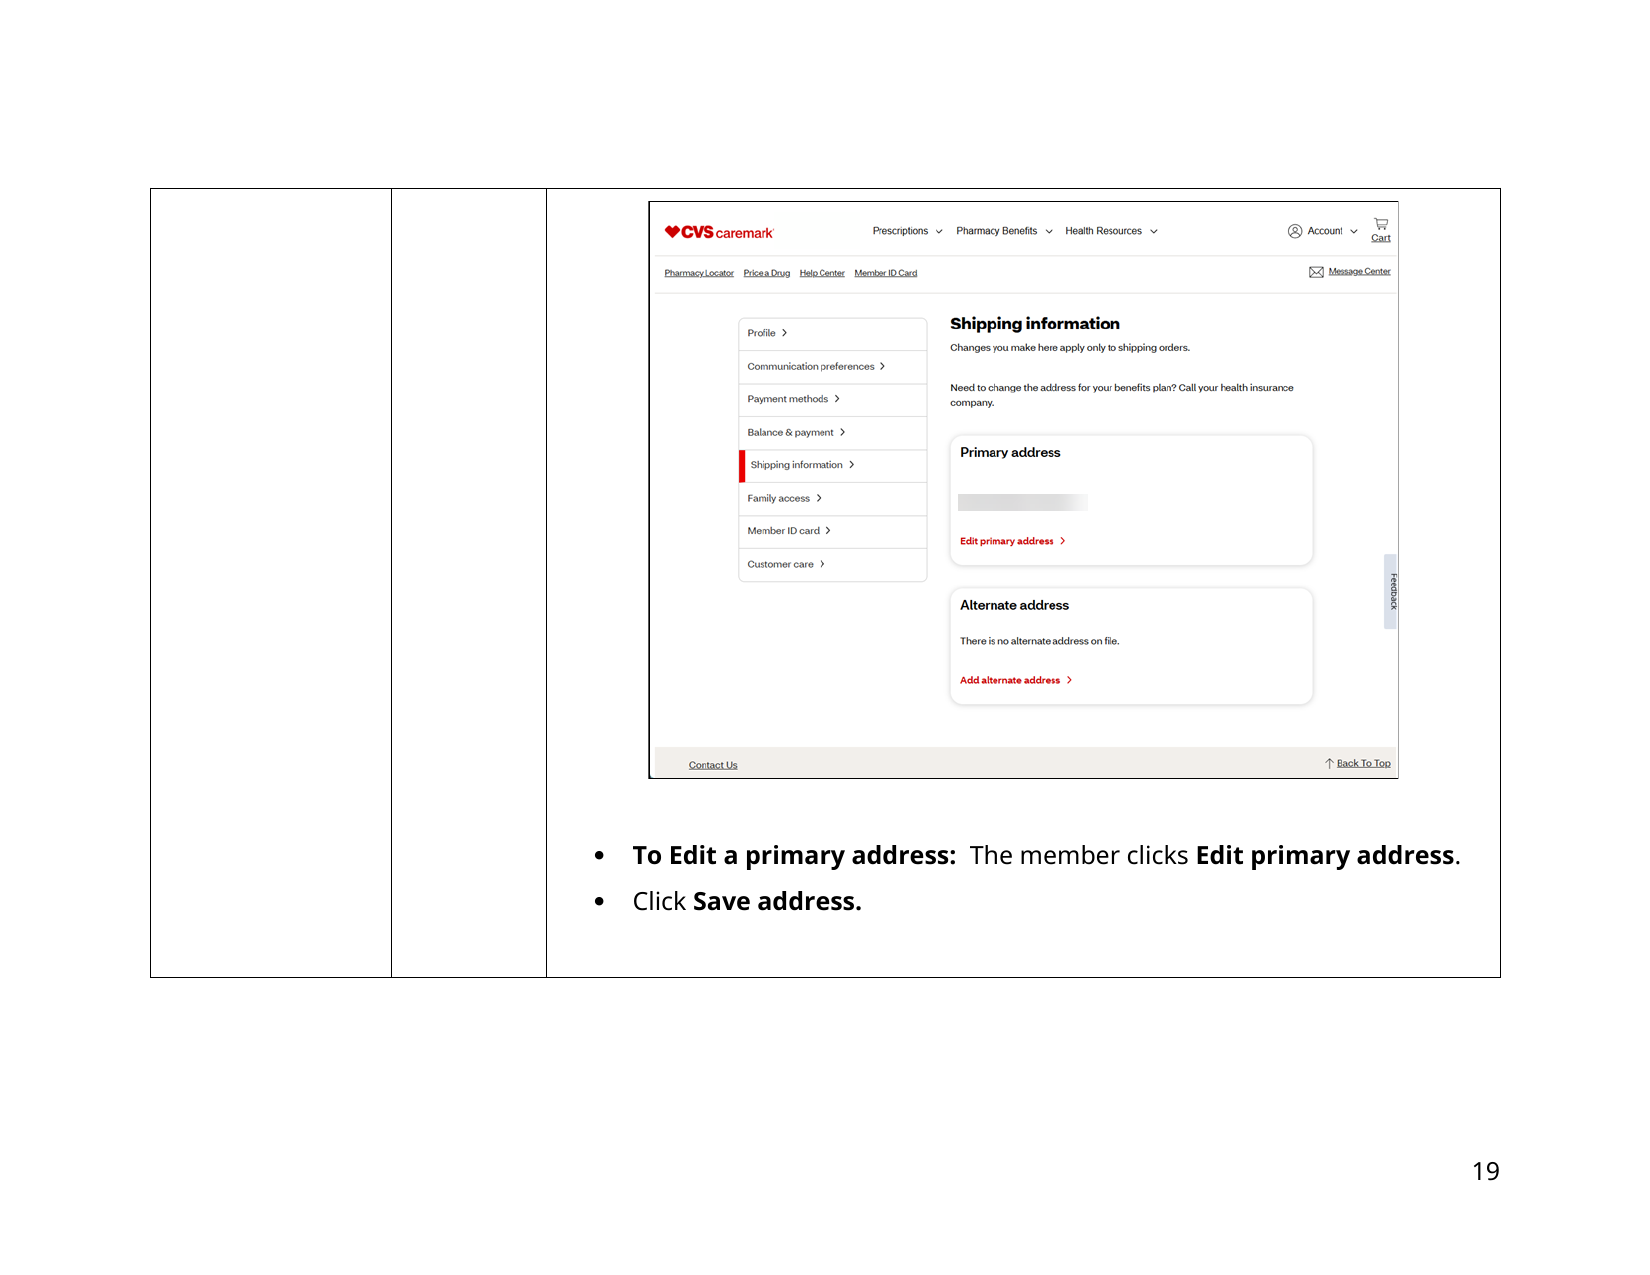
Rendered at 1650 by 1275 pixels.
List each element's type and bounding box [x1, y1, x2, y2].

table_cell [151, 189, 391, 977]
table_cell [547, 189, 1500, 977]
picture [648, 201, 1399, 779]
table_cell [392, 189, 546, 977]
